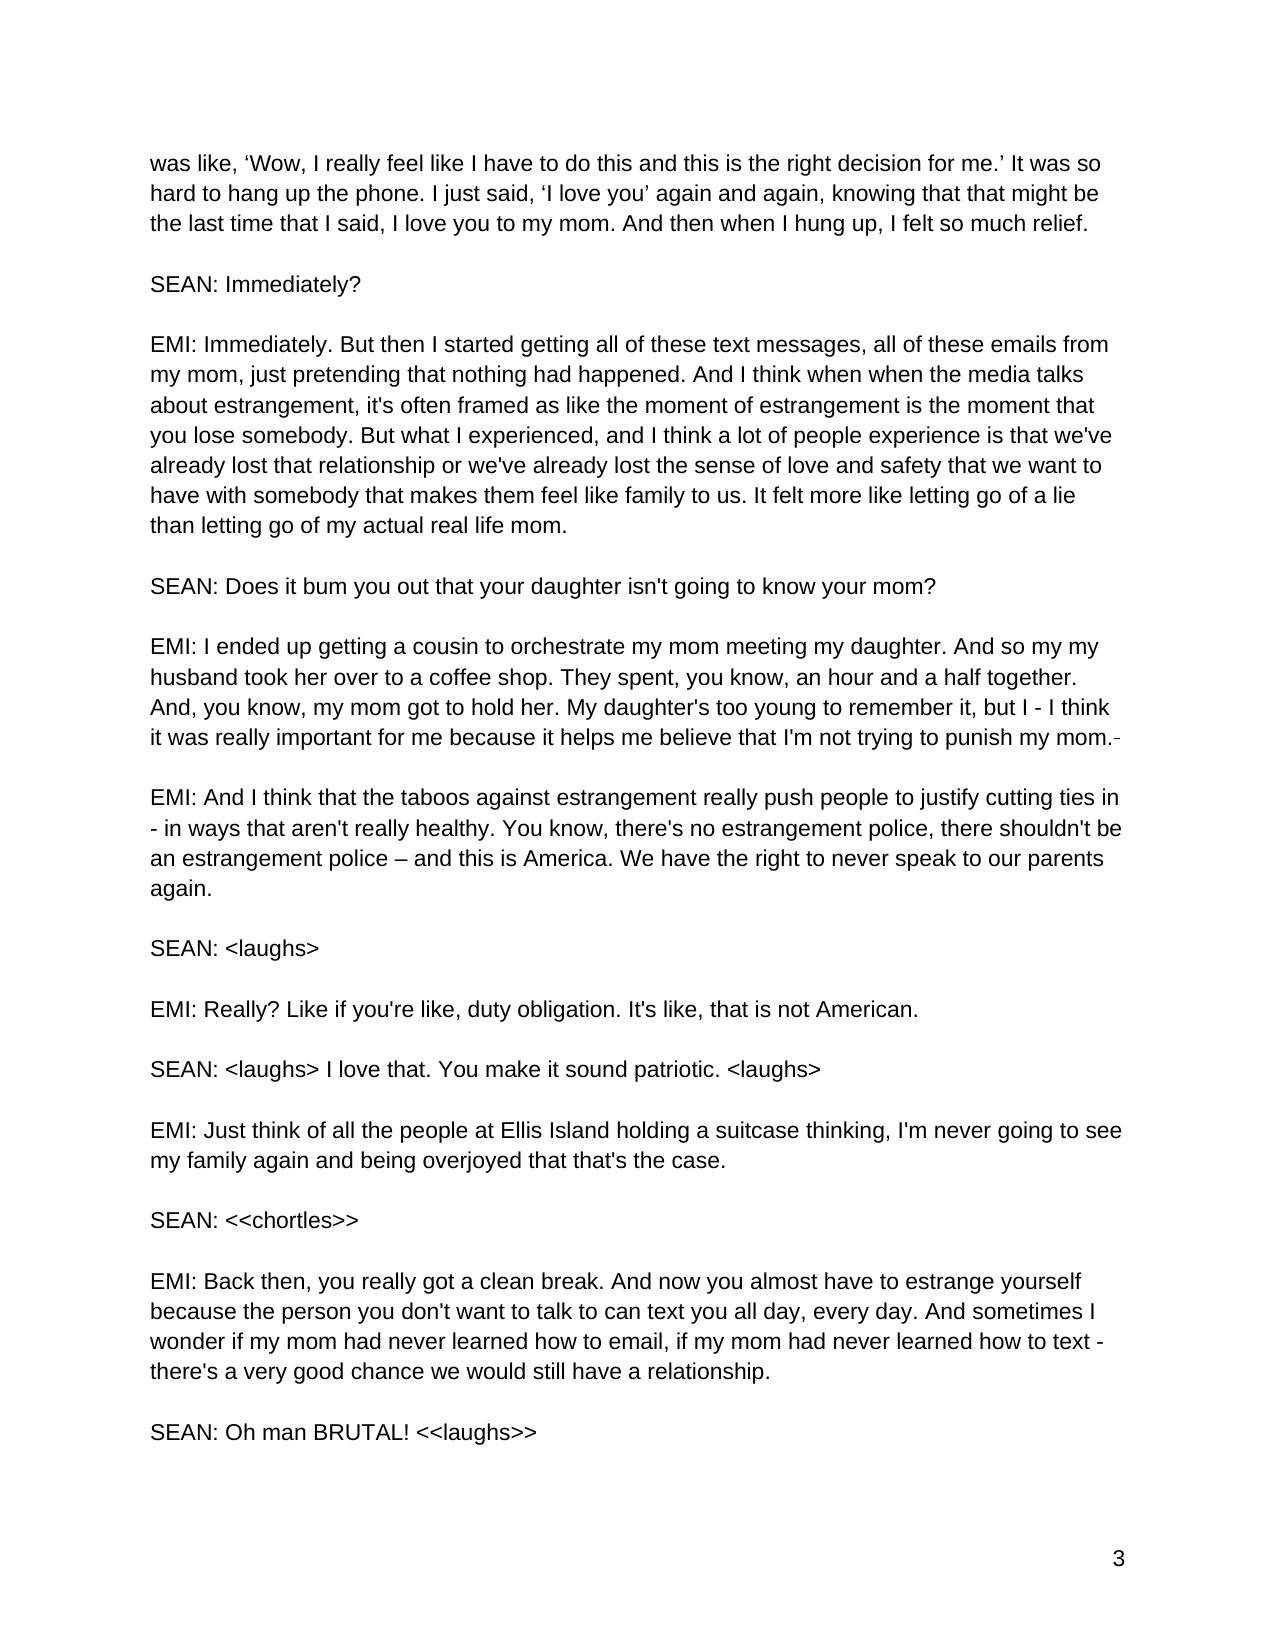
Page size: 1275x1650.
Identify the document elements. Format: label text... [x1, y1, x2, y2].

text SEAN: Does it bum you out that your daughter isn't going to know your mom? [150, 573, 1125, 599]
text EMI: Back then, you really got a clean break. And now you almost have to estrange yourself because the person you don't want to talk to can text you all day, every day. And sometimes I wonder if my mom had never learned how to email, if my mom had never learned how to text - there's a very good chance we would still have a relationship. [150, 1268, 1125, 1385]
text SEAN: <laughs> I love that. You make it sound patriotic. <laughs> [150, 1056, 1125, 1083]
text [150, 150, 1125, 237]
text SEAN: <laughs> [150, 935, 1125, 962]
text SEAN: Immediately? [150, 271, 1125, 297]
text EMI: Just think of all the people at Ellis Island holding a suitcase thinking, I'm never going to see my family again and being overjoyed that that's the case. [150, 1117, 1125, 1173]
text SEAN: Oh man BRUTAL! <<laughs>> [150, 1419, 1125, 1445]
text EMI: I ended up getting a cousin to orchestrate my mom meeting my daughter. And so my my husband took her over to a coffee shop. They spent, you know, an hour and a half together. And, you know, my mom got to hold her. My daughter's too young to remember it, but I - I think it was really important for me because it helps me believe that I'm not trying to punish my mom. EMI: And I think that the taboos against estrangement really push people to justify cutting ties in - in ways that aren't really healthy. You know, there's no estrangement police, there shouldn't be an estrangement police – and this is America. We have the right to never speak to our parents again. [150, 633, 1125, 901]
text EMI: Immediately. But then I started getting all of these text messages, all of these emails from my mom, just pretending that nothing had happened. And I think when when the media talks about estrangement, it's often framed as like the moment of estrangement is the moment that you lose somebody. But what I experienced, and I think a lot of people experience is that we've already lost that relationship or we've already lost the sense of love and safety that we want to have with somebody that makes them feel like family to us. It felt more like letting go of a lie than letting go of my actual real life mom. [150, 331, 1125, 539]
text EMI: Really? Like if you're like, duty obligation. It's like, that is not American. [150, 996, 1125, 1022]
text SEAN: <<chortles>> [150, 1207, 1125, 1234]
